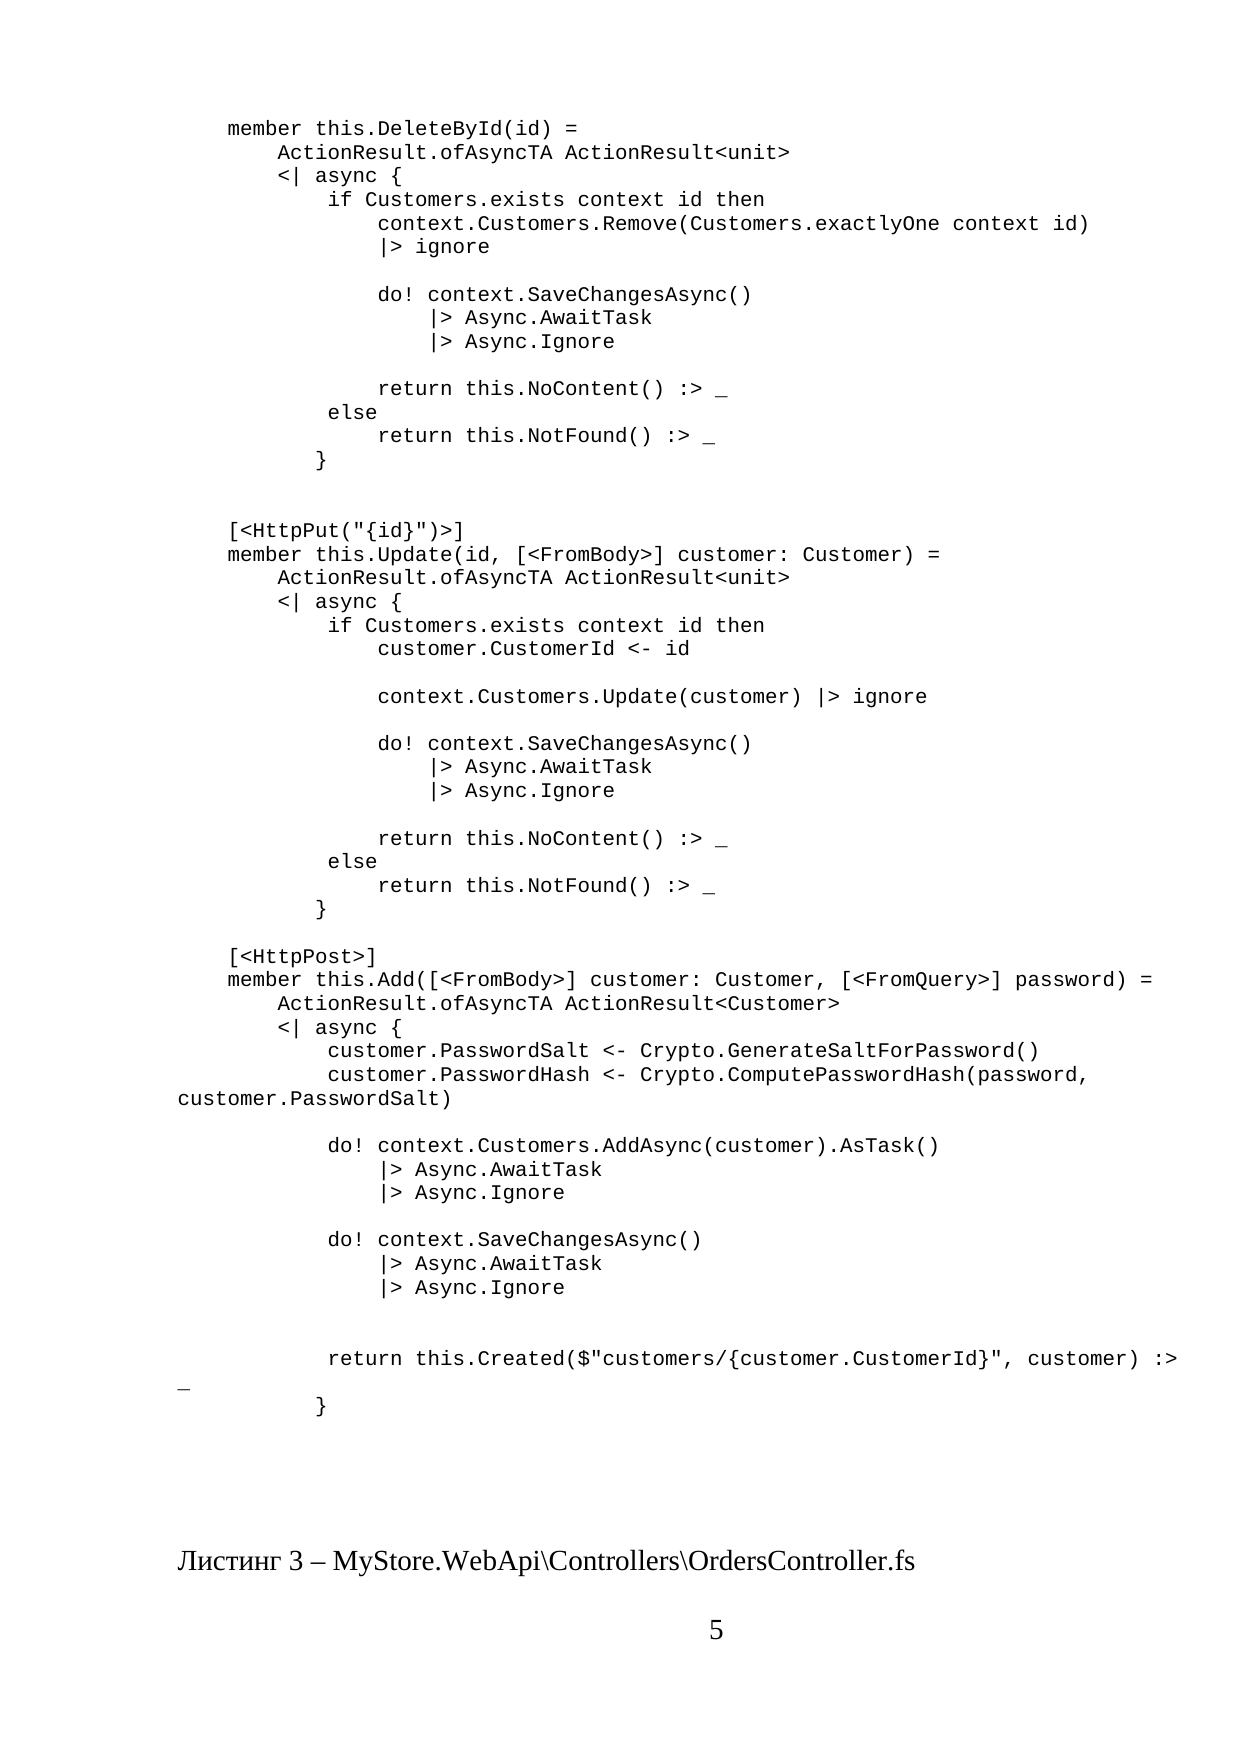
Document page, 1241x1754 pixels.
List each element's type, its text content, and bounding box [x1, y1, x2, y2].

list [177, 118, 1181, 1442]
text Листинг 3 – MyStore.WebApi\Controllers\OrdersController.fs [177, 1543, 1181, 1576]
